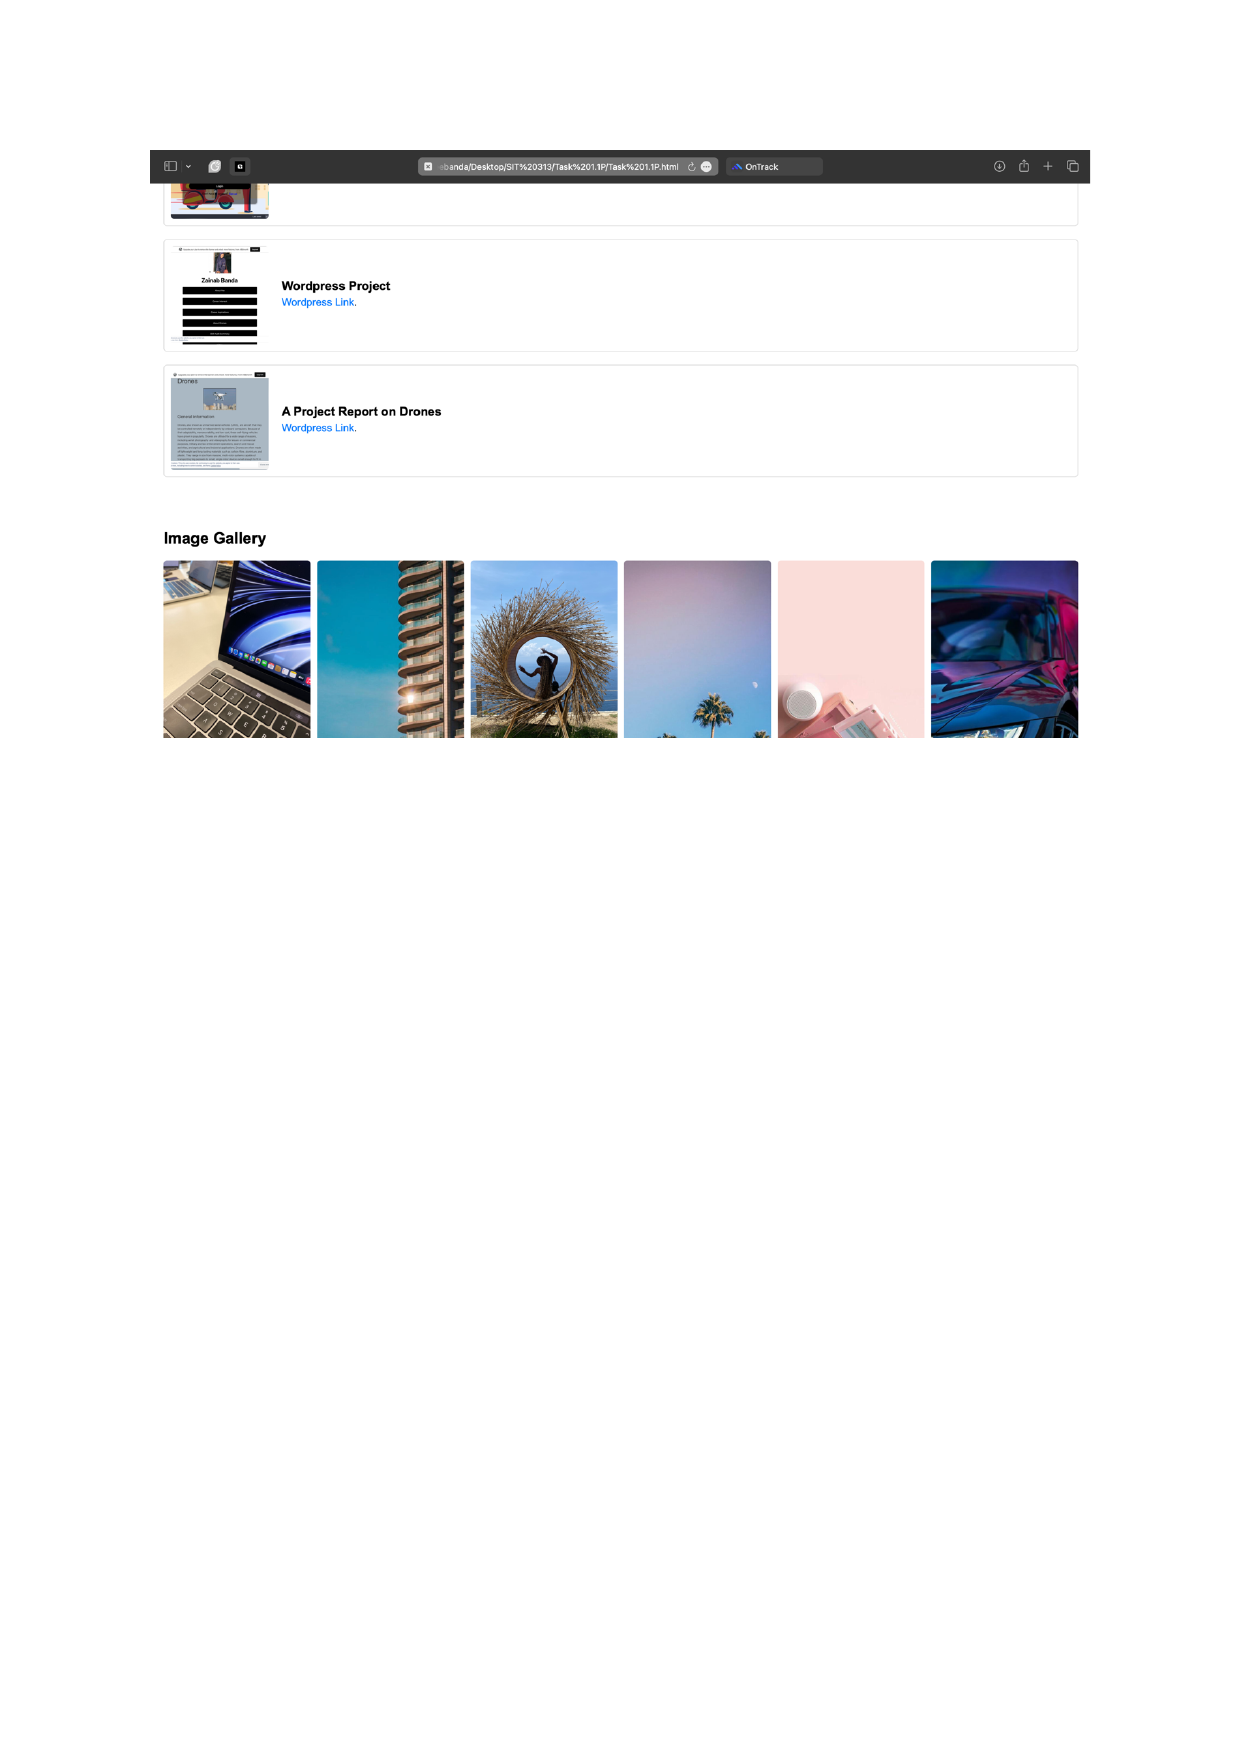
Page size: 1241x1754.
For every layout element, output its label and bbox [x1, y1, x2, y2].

picture [150, 150, 1091, 738]
